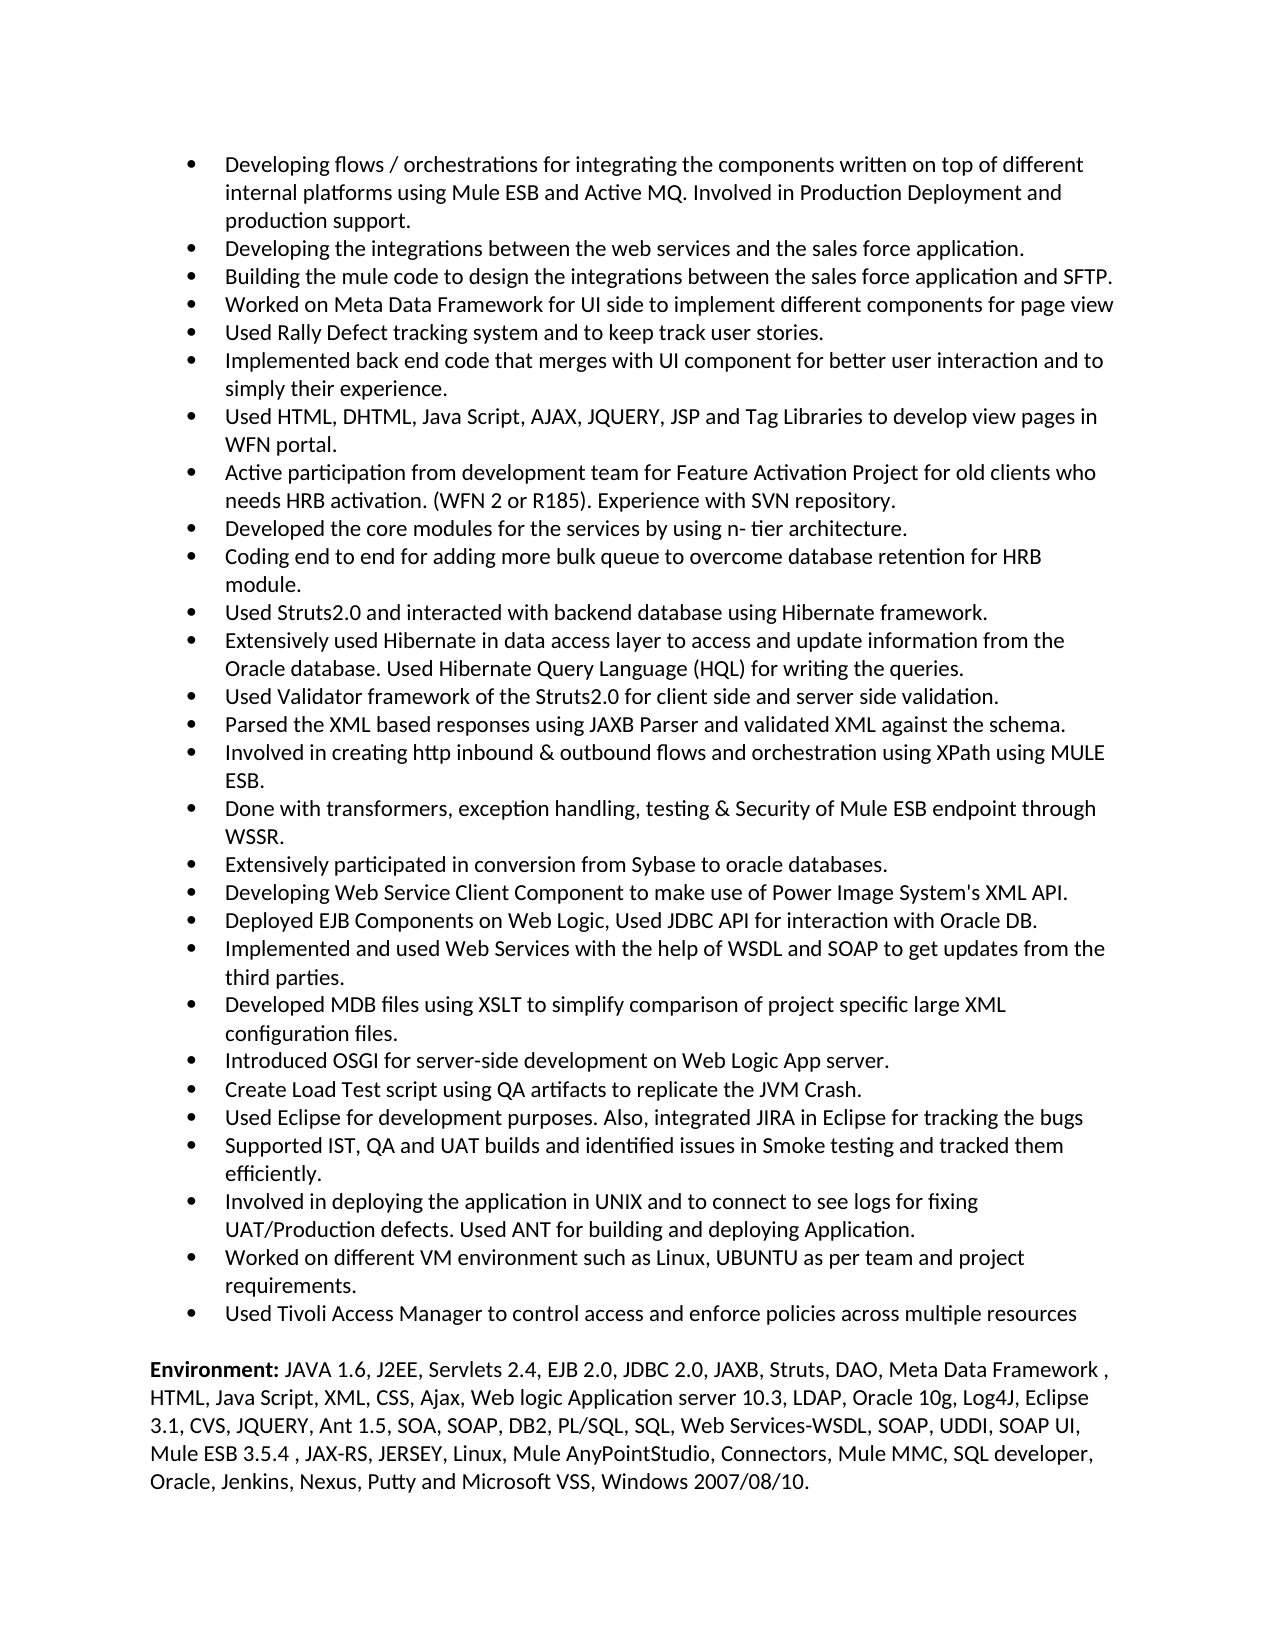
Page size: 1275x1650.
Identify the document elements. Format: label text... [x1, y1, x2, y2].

list Active participation from development team for Feature Activation Project for old clients who needs HRB activation. (WFN 2 or R185). Experience with SVN repository. [187, 458, 1125, 514]
list Involved in creating http inbound & outbound flows and orchestration using XPath using MULE ESB. [187, 738, 1125, 794]
list Coding end to end for adding more bulk queue to overcome database retention for HRB module. [187, 542, 1125, 598]
list Implemented and used Web Services with the help of WSDL and SOAP to get updates from the third parties. [187, 934, 1125, 991]
text Environment: JAVA 1.6, J2EE, Servlets 2.4, EJB 2.0, JDBC 2.0, JAXB, Struts, DAO, Meta Data Framework , HTML, Java Script, XML, CSS, Ajax, Web logic Application server 10.3, LDAP, Oracle 10g, Log4J, Eclipse 3.1, CVS, JQUERY, Ant 1.5, SOA, SOAP, DB2, PL/SQL, SQL, Web Services-WSDL, SOAP, UDDI, SOAP UI, Mule ESB 3.5.4 , JAX-RS, JERSEY, Linux, Mule AnyPointStudio, Connectors, Mule MMC, SQL developer, Oracle, Jenkins, Nexus, Putty and Microsoft VSS, Windows 2007/08/10. [150, 1355, 1125, 1495]
list Extensively used Hibernate in data access layer to access and update information from the Oracle database. Used Hibernate Query Language (HQL) for writing the queries. [187, 626, 1125, 682]
list Create Load Test script using QA artifacts to replicate the JVM Crash. [187, 1075, 1125, 1103]
list Used Struts2.0 and interacted with backend database using Hibernate framework. [187, 598, 1125, 626]
list Used Rally Defect tracking system and to keep track user stories. [187, 318, 1125, 346]
list Worked on different VM environment such as Linux, UBUNTU as per team and project requirements. [187, 1243, 1125, 1299]
list Used HTML, DHTML, Java Script, AJAX, JQUERY, JSP and Tag Libraries to develop view pages in WFN portal. [187, 402, 1125, 458]
list Used Validator framework of the Struts2.0 for client side and server side validation. [187, 682, 1125, 710]
list Worked on Meta Data Framework for UI side to implement different components for page view [187, 290, 1125, 318]
list Introduced OSGI for server-side development on Web Logic App server. [187, 1047, 1125, 1075]
list Parsed the XML based responses using JAXB Parser and validated XML against the schema. [187, 710, 1125, 738]
list Implemented back end code that merges with UI component for better user interaction and to simply their experience. [187, 346, 1125, 402]
list Extensively participated in conversion from Sybase to oracle databases. [187, 851, 1125, 878]
list Developed MDB files using XSLT to simplify comparison of project specific large XML configuration files. [187, 991, 1125, 1047]
list Used Tivoli Access Manager to control access and enforce policies across multiple resources [187, 1299, 1125, 1327]
list Supported IST, QA and UAT builds and identified issues in Smoke testing and tracked them efficiently. [187, 1131, 1125, 1187]
list Developed the core modules for the services by using n- tier architecture. [187, 514, 1125, 542]
list Used Eclipse for development purposes. Also, integrated JIRA in Eclipse for tracking the bugs [187, 1103, 1125, 1131]
list Developing flows / orchestrations for integrating the components written on top of different internal platforms using Mule ESB and Active MQ. Involved in Production Deployment and production support. [187, 150, 1125, 234]
list Developing Web Service Client Component to make use of Power Image System's XML API. [187, 878, 1125, 907]
list Deployed EJB Components on Web Logic, Used JDBC API for interaction with Oracle DB. [187, 907, 1125, 934]
list Done with transformers, exception handling, testing & Security of Mule ESB endpoint through WSSR. [187, 794, 1125, 851]
list Developing the integrations between the web services and the sales force application. [187, 234, 1125, 262]
list Involved in deploying the application in UNIX and to connect to see logs for fixing UAT/Production defects. Used ANT for building and deploying Application. [187, 1187, 1125, 1243]
list Building the mule code to design the integrations between the sales force application and SFTP. [187, 262, 1125, 290]
